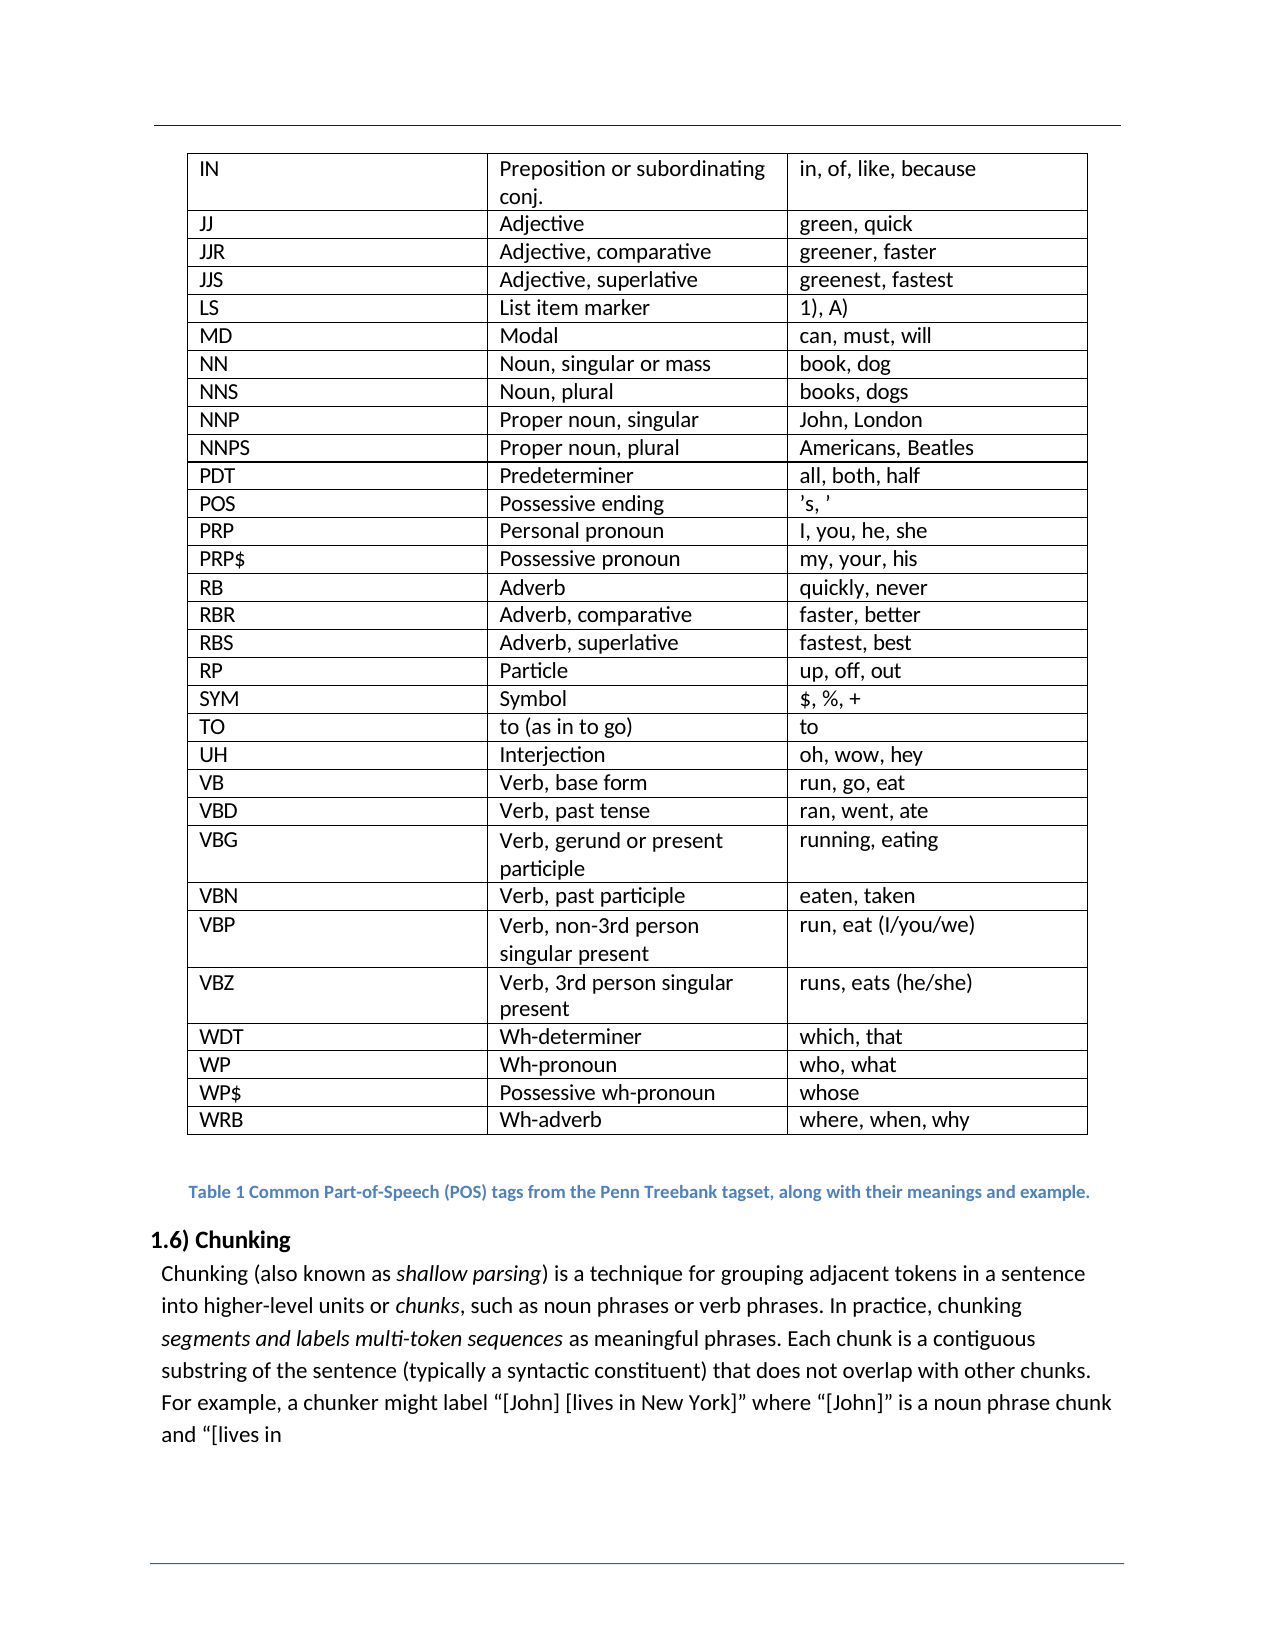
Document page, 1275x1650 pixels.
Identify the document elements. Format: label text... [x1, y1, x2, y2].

table_cell JJR [188, 239, 487, 266]
table_cell to (as in to go) [488, 714, 787, 741]
table_cell RBR [188, 602, 487, 629]
table_cell RB [188, 574, 487, 601]
table_cell which, that [788, 1024, 1087, 1050]
table_cell VBD [188, 798, 487, 824]
table_cell Noun, plural [488, 379, 787, 406]
table_cell Verb, past participle [488, 883, 787, 909]
table_cell Proper noun, singular [488, 407, 787, 433]
table_cell 1), A) [788, 295, 1087, 322]
table_cell VBN [188, 883, 487, 909]
table_cell I, you, he, she [788, 518, 1087, 545]
table_header in, of, like, because [788, 154, 1087, 210]
table_cell NNS [188, 379, 487, 406]
table_cell Personal pronoun [488, 518, 787, 545]
table_cell eaten, taken [788, 883, 1087, 909]
table_cell PDT [188, 463, 487, 489]
table_cell Modal [488, 323, 787, 350]
table_cell POS [188, 490, 487, 517]
table_cell all, both, half [788, 463, 1087, 489]
table_cell VBP [188, 911, 487, 967]
table_cell Wh-pronoun [488, 1051, 787, 1078]
table_cell Noun, singular or mass [488, 351, 787, 378]
table_cell Americans, Beatles [788, 435, 1087, 461]
table_cell MD [188, 323, 487, 350]
table_cell PRP [188, 518, 487, 545]
table_cell SYM [188, 686, 487, 713]
table_cell runs, eats (he/she) [788, 968, 1087, 1022]
text Chunking (also known as shallow parsing) is a technique for grouping adjacent tokens in a sentence into higher-level units or chunks, such as noun phrases or verb phrases. In practice, chunking segments and labels multi-token sequences as meaningful phrases. Each chunk is a contiguous substring of the sentence (typically a syntactic constituent) that does not overlap with other chunks. For example, a chunker might label “[John] [lives in New York]” where “[John]” is a noun phrase chunk and “[lives in [161, 1259, 1116, 1448]
table_cell John, London [788, 407, 1087, 433]
table_cell Adverb, comparative [488, 602, 787, 629]
table_cell Wh-adverb [488, 1107, 787, 1134]
table_cell can, must, will [788, 323, 1087, 350]
table_cell WRB [188, 1107, 487, 1134]
table_cell up, off, out [788, 658, 1087, 685]
table_cell VBZ [188, 968, 487, 1022]
table_cell LS [188, 295, 487, 322]
table_cell List item marker [488, 295, 787, 322]
table_header IN [188, 154, 487, 210]
table_cell run, eat (I/you/we) [788, 911, 1087, 967]
table_cell Verb, non-3rd person singular present [488, 911, 787, 967]
table_cell whose [788, 1079, 1087, 1106]
table_cell Particle [488, 658, 787, 685]
table_cell Possessive ending [488, 490, 787, 517]
table_cell NNP [188, 407, 487, 433]
table_cell Proper noun, plural [488, 435, 787, 461]
table_cell RP [188, 658, 487, 685]
table_cell greenest, fastest [788, 267, 1087, 294]
table_cell faster, better [788, 602, 1087, 629]
table_cell VB [188, 770, 487, 797]
table_cell Possessive pronoun [488, 546, 787, 573]
table_cell PRP$ [188, 546, 487, 573]
table_cell RBS [188, 630, 487, 657]
table_cell Interjection [488, 742, 787, 769]
table_cell Predeterminer [488, 463, 787, 489]
table_cell ran, went, ate [788, 798, 1087, 824]
table_cell Adjective [488, 211, 787, 238]
table_cell WDT [188, 1024, 487, 1050]
text Table 1 Common Part-of-Speech (POS) tags from the Penn Treebank tagset, along with their meanings and example. [188, 1180, 1162, 1203]
table_cell run, go, eat [788, 770, 1087, 797]
table_cell Symbol [488, 686, 787, 713]
table_cell JJ [188, 211, 487, 238]
table_cell green, quick [788, 211, 1087, 238]
table_cell book, dog [788, 351, 1087, 378]
table_cell fastest, best [788, 630, 1087, 657]
table_cell who, what [788, 1051, 1087, 1078]
table_cell WP [188, 1051, 487, 1078]
table_cell Verb, past tense [488, 798, 787, 824]
table_cell NNPS [188, 435, 487, 461]
table_cell Wh-determiner [488, 1024, 787, 1050]
subtitle Chunking [150, 1224, 1162, 1254]
table_cell my, your, his [788, 546, 1087, 573]
table_cell WP$ [188, 1079, 487, 1106]
table_cell TO [188, 714, 487, 741]
table_cell Verb, gerund or present participle [488, 826, 787, 882]
table_cell greener, faster [788, 239, 1087, 266]
table_cell NN [188, 351, 487, 378]
table_cell JJS [188, 267, 487, 294]
table_cell Adjective, superlative [488, 267, 787, 294]
table_cell oh, wow, hey [788, 742, 1087, 769]
table_cell Verb, 3rd person singular present [488, 968, 787, 1022]
table_cell Adverb, superlative [488, 630, 787, 657]
table_header Preposition or subordinating conj. [488, 154, 787, 210]
table_cell quickly, never [788, 574, 1087, 601]
table_cell $, %, + [788, 686, 1087, 713]
table_cell VBG [188, 826, 487, 882]
table_cell to [788, 714, 1087, 741]
table_cell Adjective, comparative [488, 239, 787, 266]
table_cell where, when, why [788, 1107, 1087, 1134]
table_cell Adverb [488, 574, 787, 601]
table_cell Possessive wh-pronoun [488, 1079, 787, 1106]
table_cell ’s, ’ [788, 490, 1087, 517]
table_cell UH [188, 742, 487, 769]
table_cell Verb, base form [488, 770, 787, 797]
table_cell running, eating [788, 826, 1087, 882]
table_cell books, dogs [788, 379, 1087, 406]
